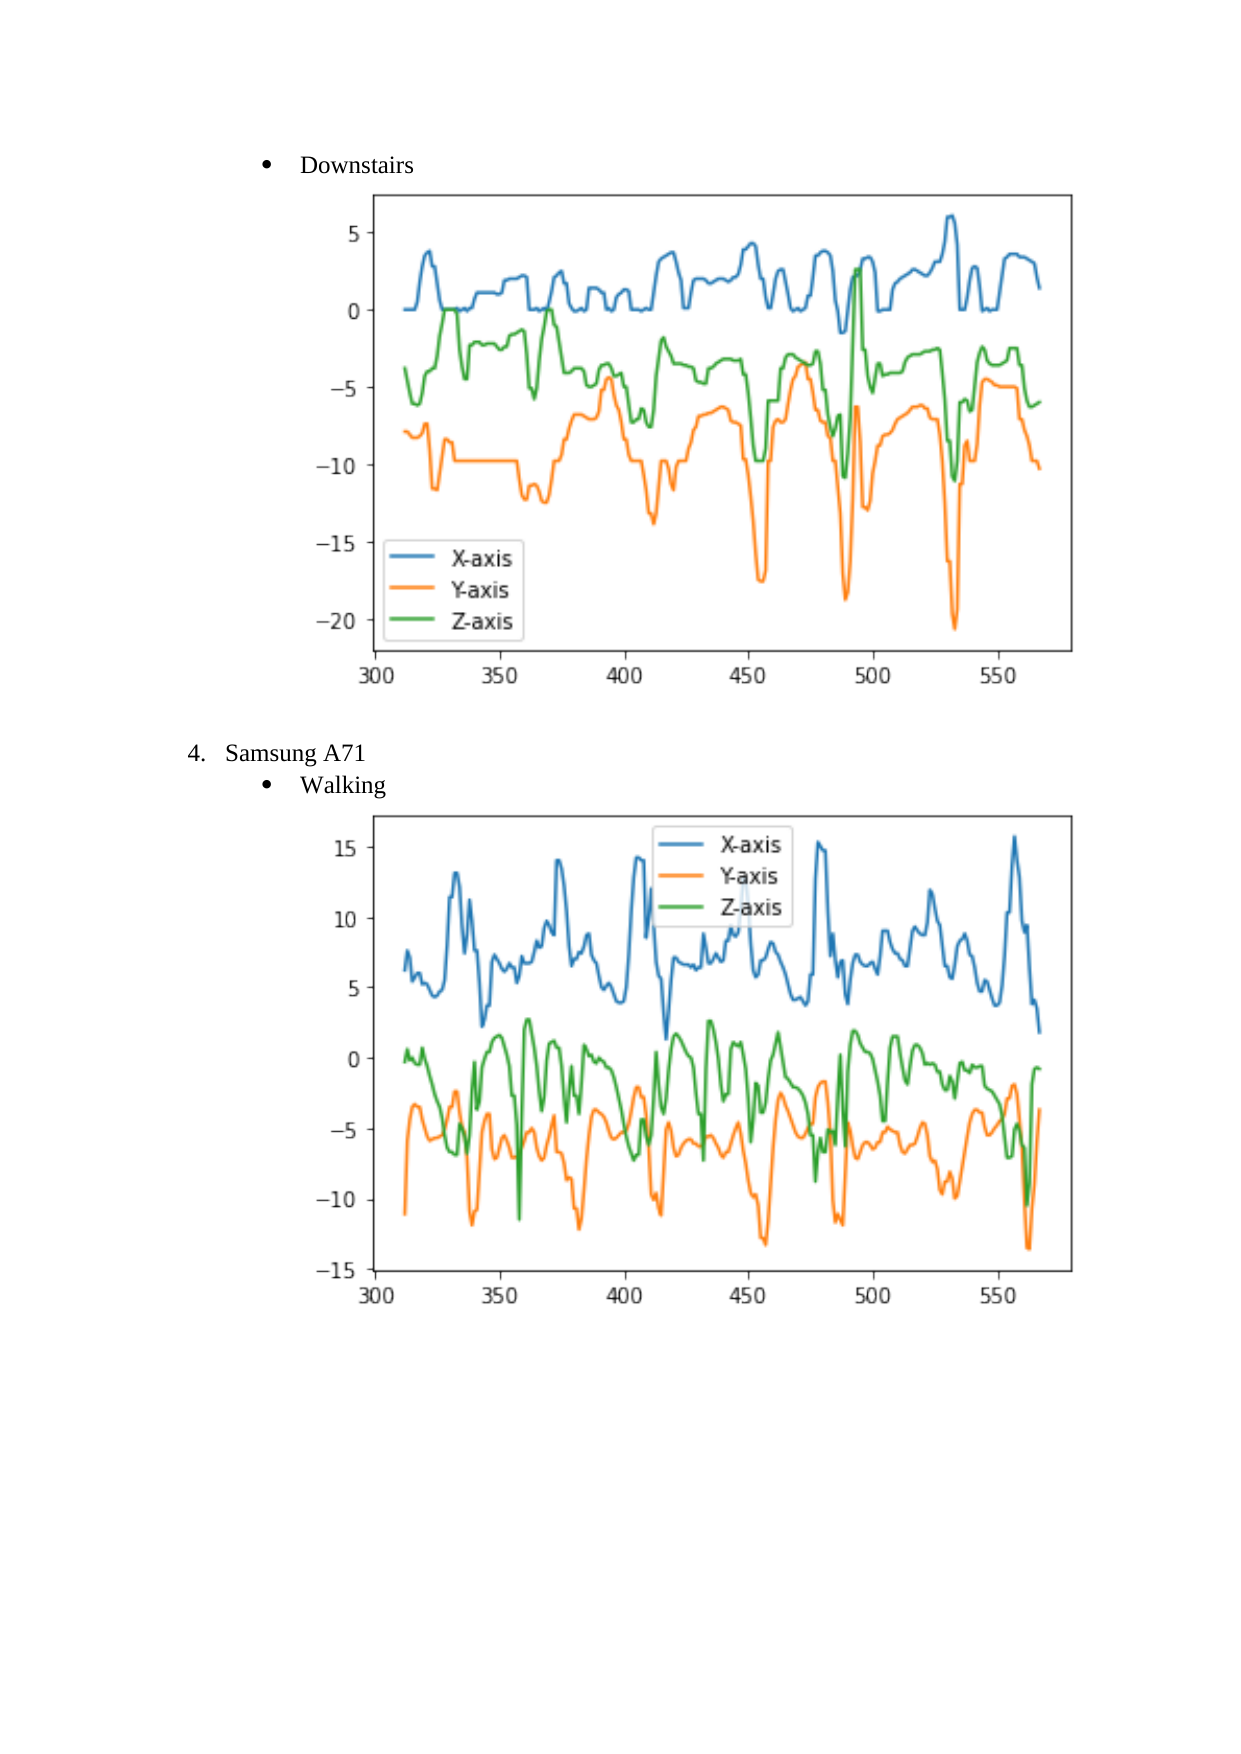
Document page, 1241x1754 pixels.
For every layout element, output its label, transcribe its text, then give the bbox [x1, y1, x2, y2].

list Downstairs [262, 150, 1090, 179]
picture [300, 182, 1086, 701]
picture [300, 803, 1086, 1321]
list Walking [262, 771, 1090, 799]
list Samsung A71 [187, 738, 1090, 766]
